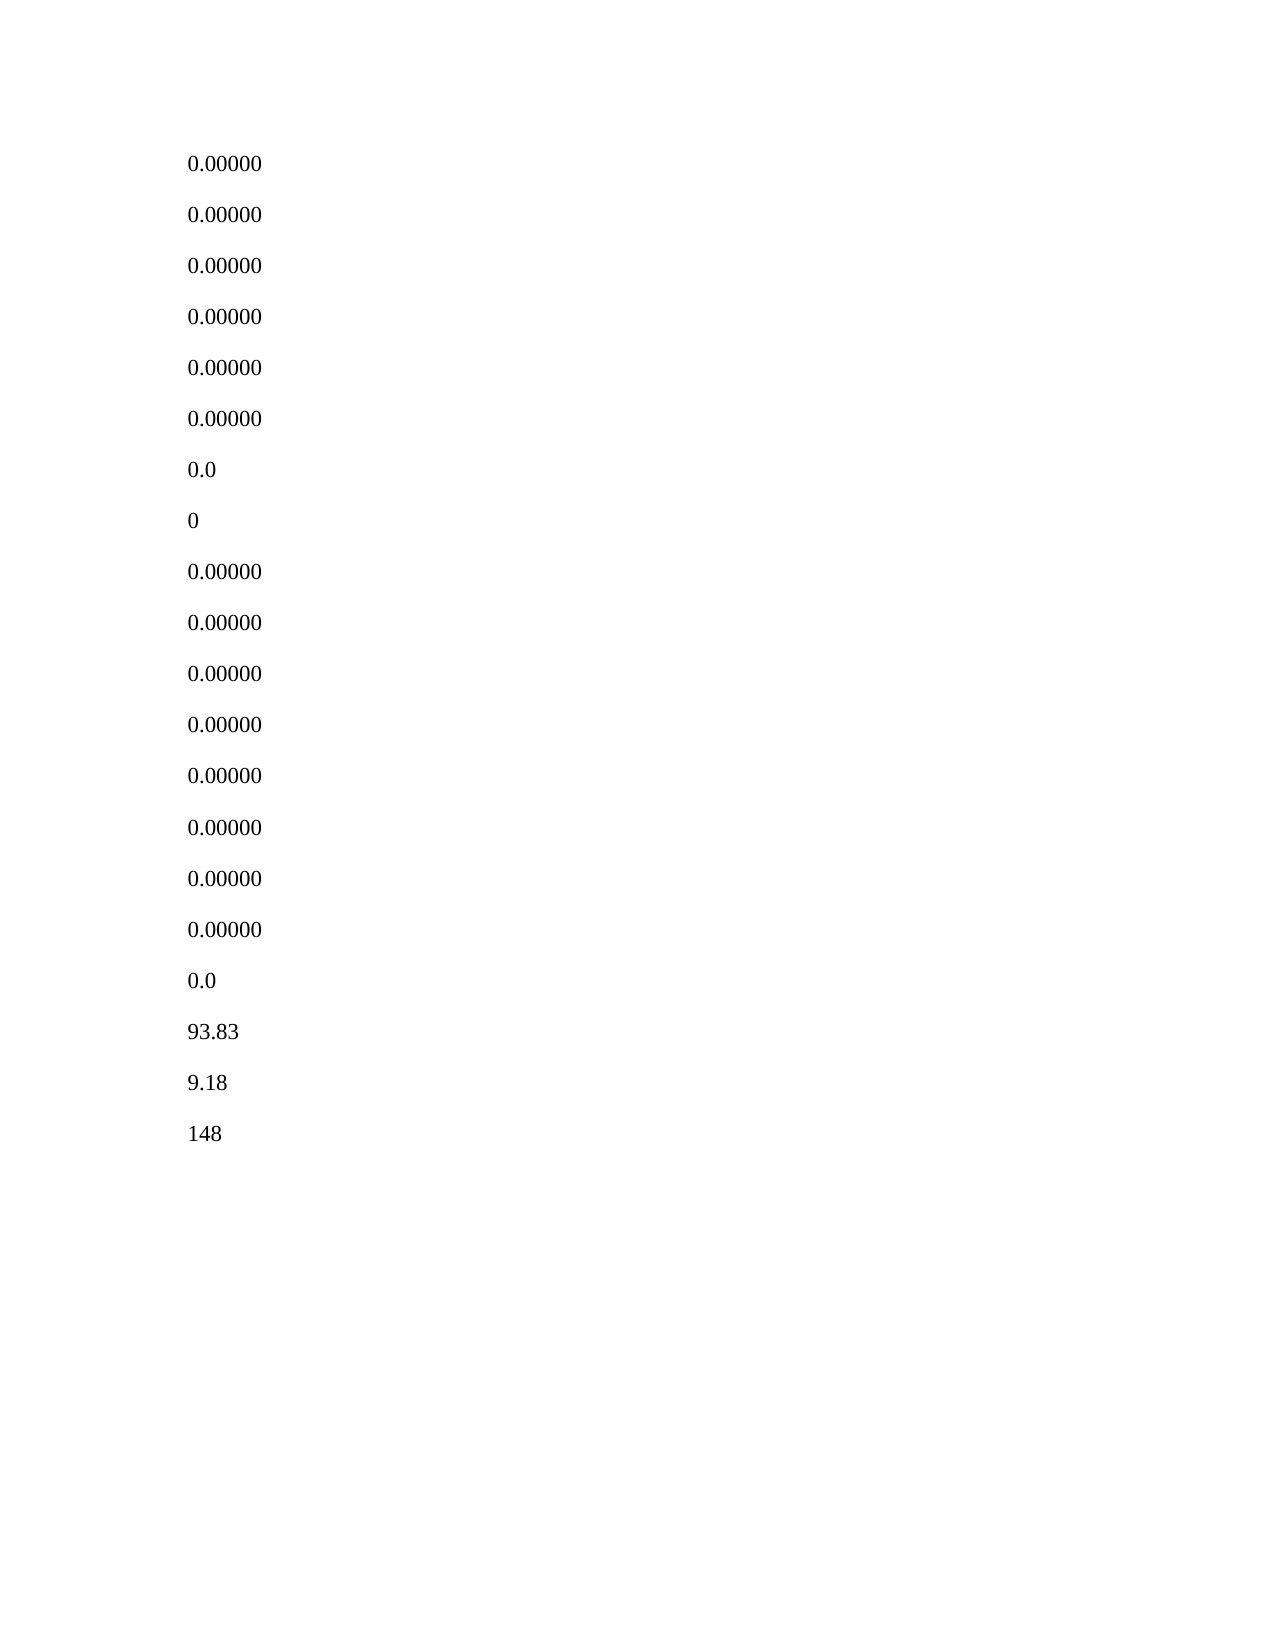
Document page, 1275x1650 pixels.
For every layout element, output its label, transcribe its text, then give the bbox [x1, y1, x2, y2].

table_cell 0.00000 [176, 814, 1076, 864]
table_cell 0 [176, 507, 1076, 558]
table_cell 0.00000 [176, 916, 1076, 967]
table_cell 0.00000 [176, 609, 1076, 660]
table_cell 0.00000 [176, 303, 1076, 354]
table_cell 0.00000 [176, 354, 1076, 405]
table_cell 9.18 [176, 1069, 1076, 1120]
table_cell 0.00000 [176, 150, 1076, 201]
table_cell 0.0 [176, 967, 1076, 1018]
table_cell 0.00000 [176, 558, 1076, 609]
table_cell 0.00000 [176, 405, 1076, 456]
table_cell 0.00000 [176, 763, 1076, 813]
table_cell 0.0 [176, 456, 1076, 507]
table_cell 93.83 [176, 1018, 1076, 1069]
table_cell 0.00000 [176, 252, 1076, 303]
table_cell 0.00000 [176, 660, 1076, 711]
table_cell 0.00000 [176, 201, 1076, 252]
table_cell 0.00000 [176, 711, 1076, 762]
table_cell 148 [176, 1120, 1076, 1171]
table_cell 0.00000 [176, 865, 1076, 916]
